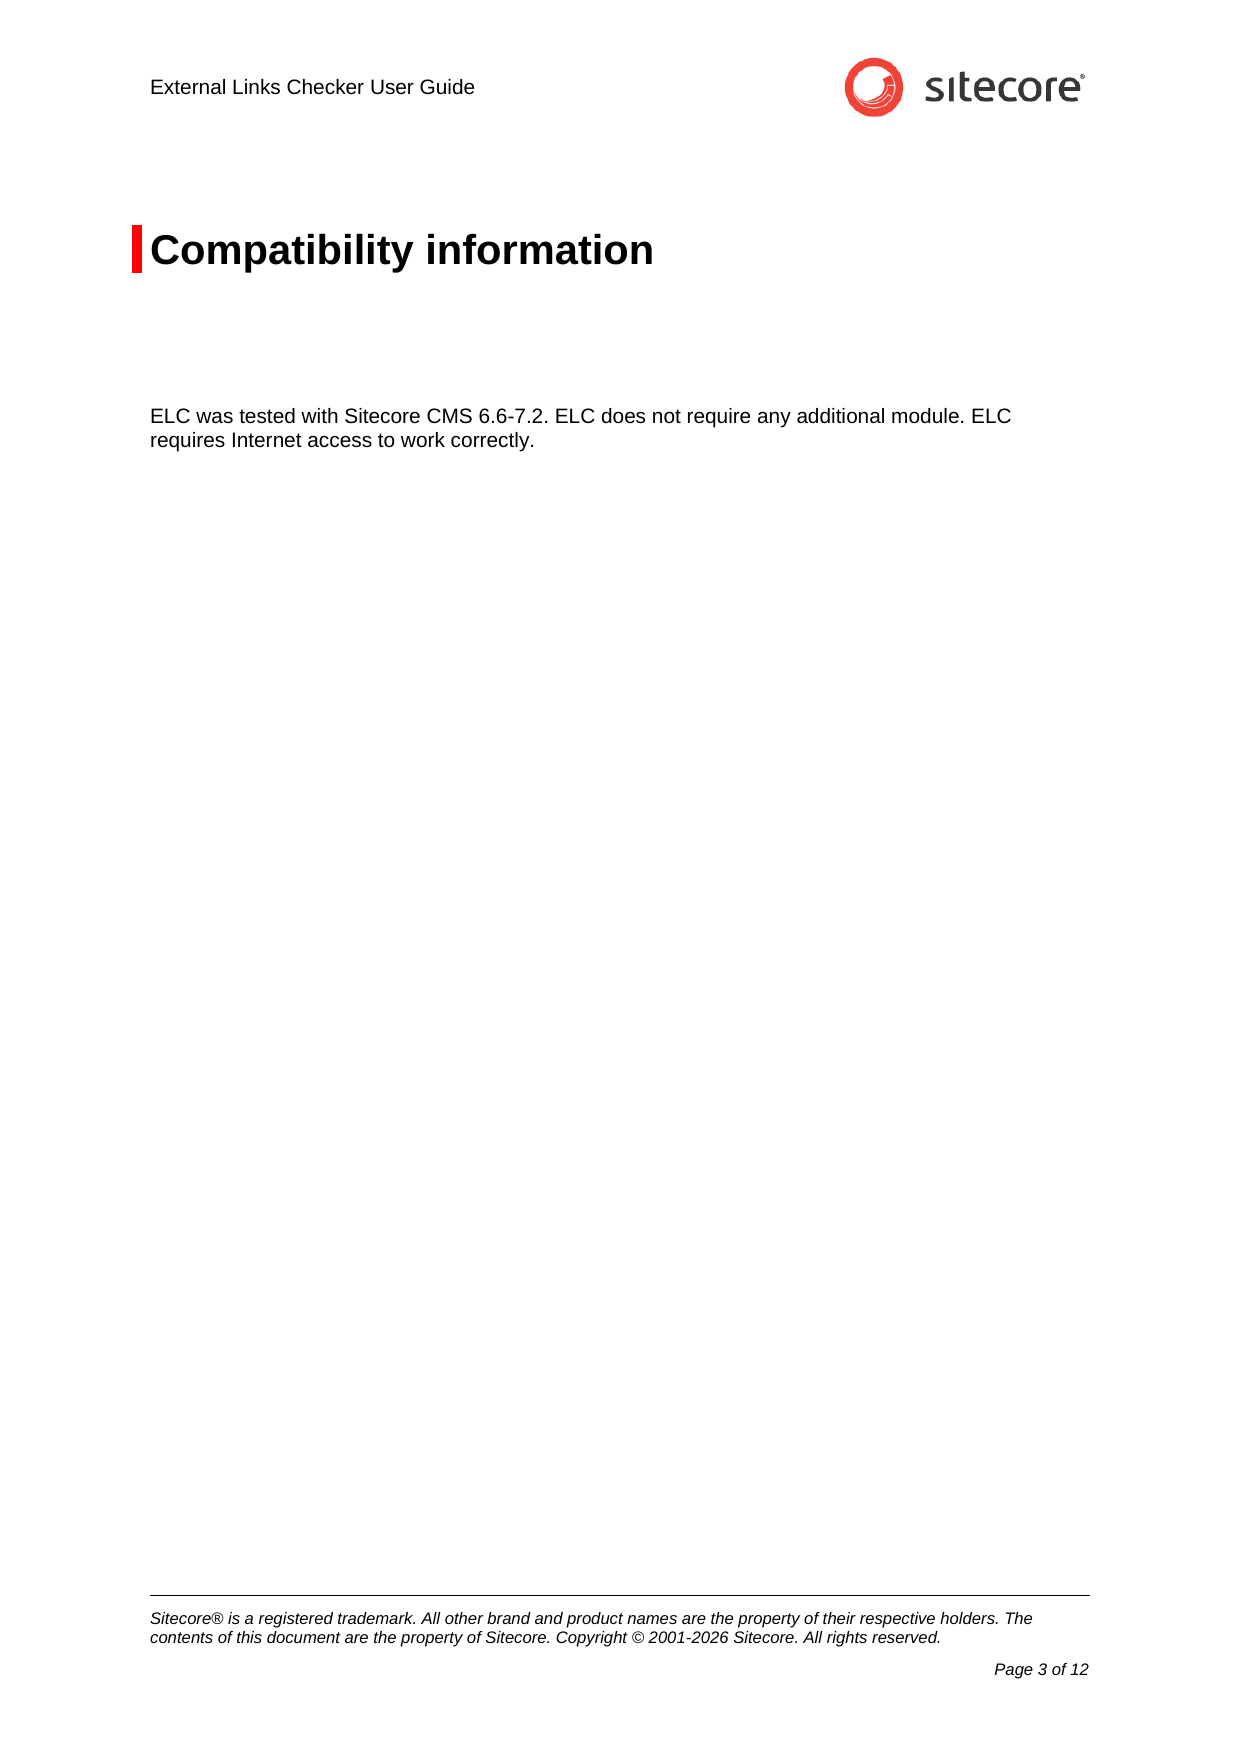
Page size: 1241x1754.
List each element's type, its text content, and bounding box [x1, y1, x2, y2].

picture [839, 52, 1090, 122]
text ELC was tested with Sitecore CMS 6.6-7.2. ELC does not require any additional module. ELC requires Internet access to work correctly. [150, 404, 1090, 452]
subtitle Compatibility information [142, 225, 1090, 273]
